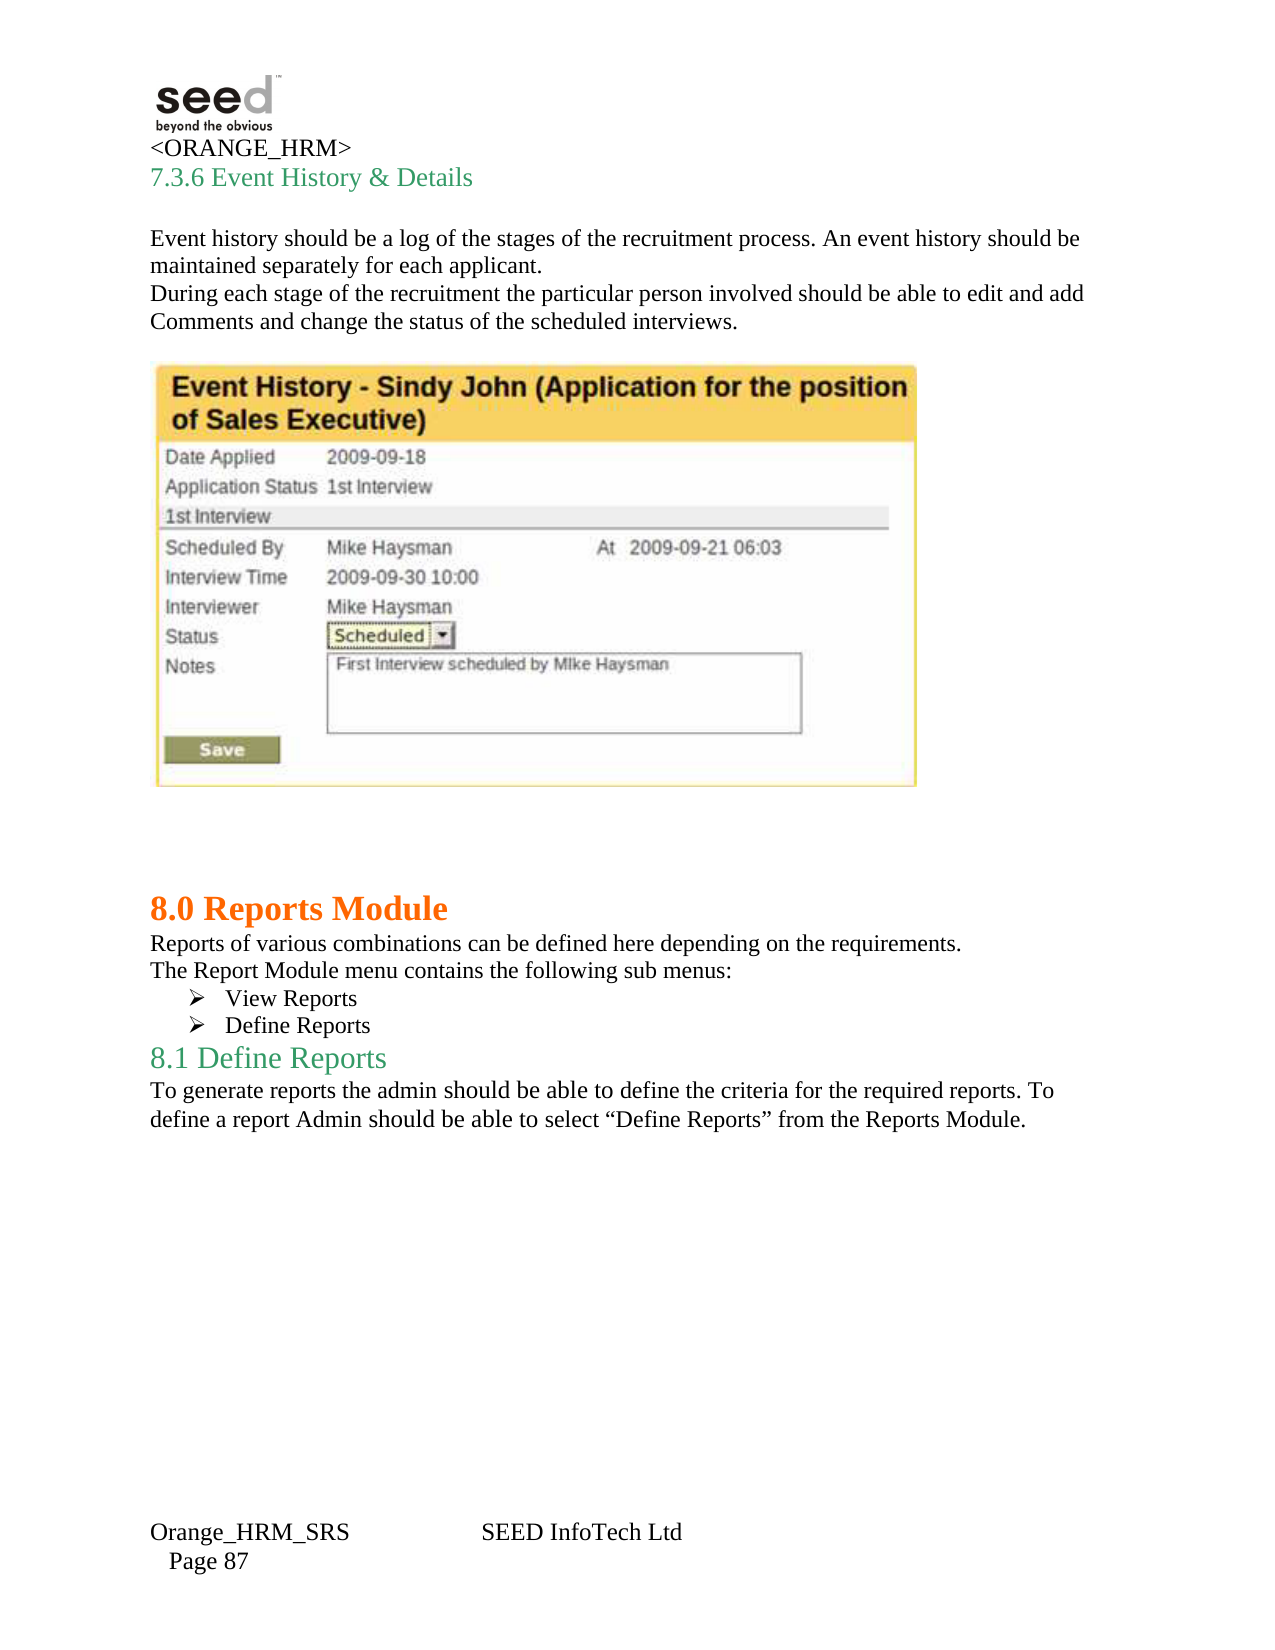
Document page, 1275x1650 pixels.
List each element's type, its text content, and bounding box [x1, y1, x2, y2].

text define a report Admin should be able to select “Define Reports” from the Reports Module. [150, 1104, 1125, 1132]
text 8.1 Define Reports [150, 1039, 1125, 1075]
list View Reports [187, 984, 1125, 1011]
text 8.0 Reports Module [150, 888, 1125, 928]
text Reports of various combinations can be defined here depending on the requirements. [150, 928, 1125, 956]
list Define Reports [187, 1011, 1125, 1039]
text To generate reports the admin should be able to define the criteria for the required reports. To [150, 1075, 1125, 1104]
picture [156, 75, 282, 133]
text The Report Module menu contains the following sub menus: [150, 956, 1125, 984]
text Comments and change the status of the scheduled interviews. [150, 307, 1125, 334]
text 7.3.6 Event History & Details [150, 162, 1125, 193]
text Event history should be a log of the stages of the recruitment process. An event history should be maintained separately for each applicant. [150, 224, 1125, 279]
text During each stage of the recruitment the particular person involved should be able to edit and add [150, 279, 1125, 307]
